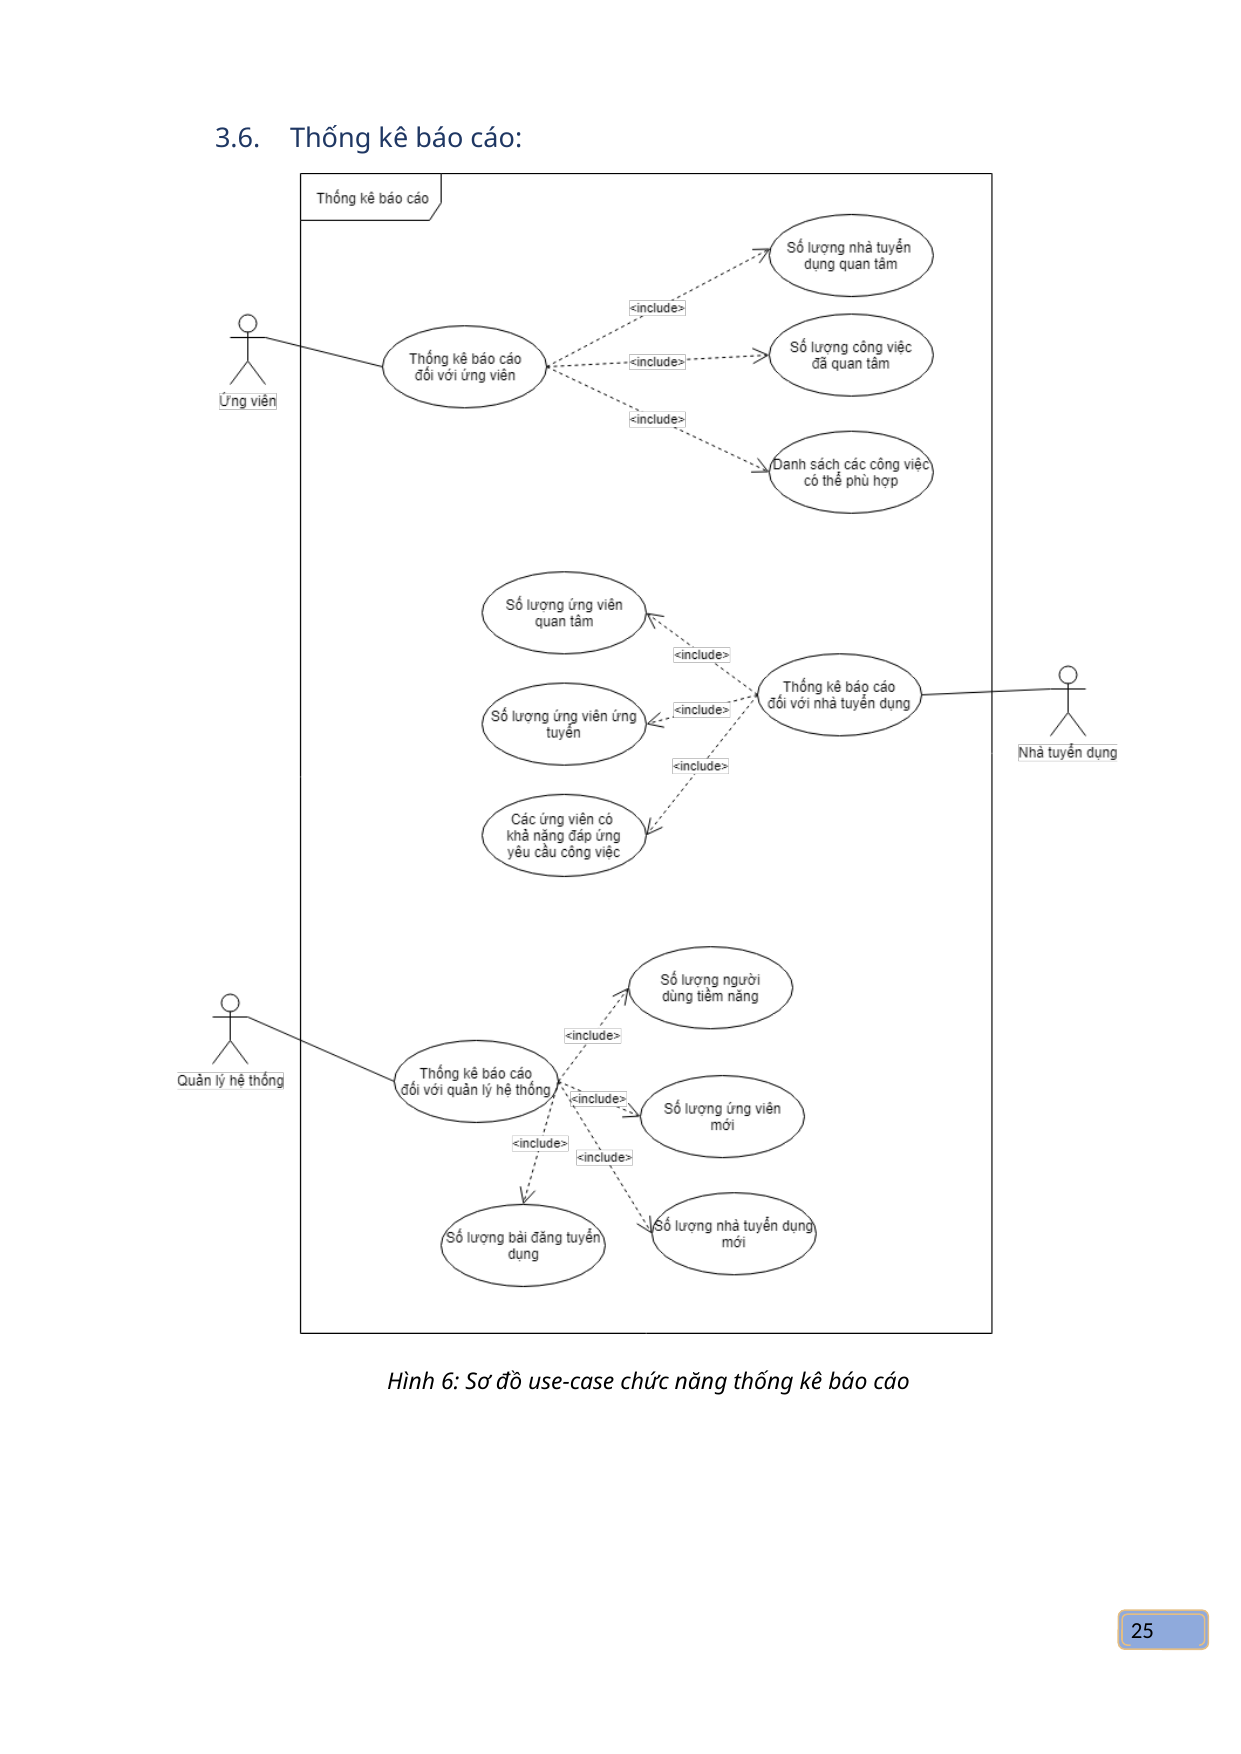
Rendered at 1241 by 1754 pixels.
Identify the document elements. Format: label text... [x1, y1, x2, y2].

subtitle Thống kê báo cáo: [215, 118, 1122, 155]
text Hình 6: Sơ đồ use-case chức năng thống kê báo cáo [177, 1365, 1122, 1396]
picture [177, 173, 1118, 1334]
